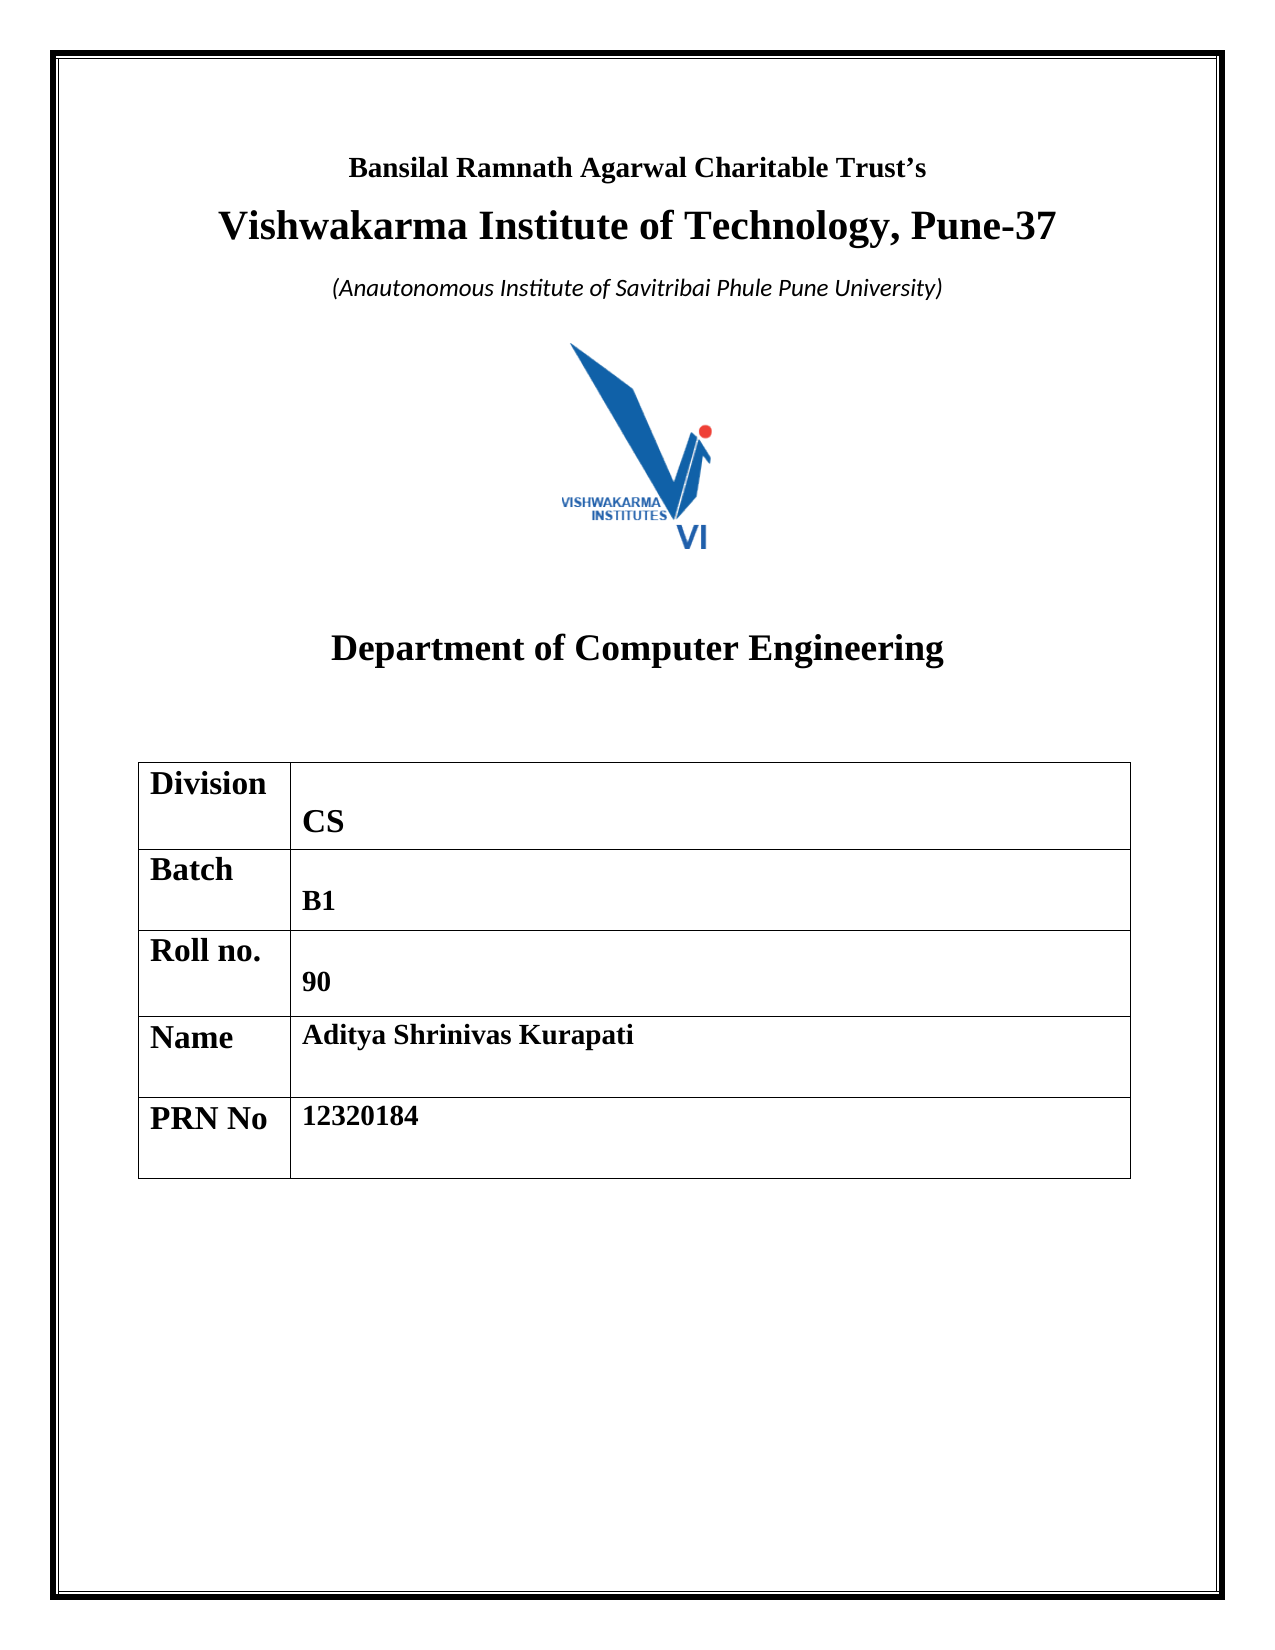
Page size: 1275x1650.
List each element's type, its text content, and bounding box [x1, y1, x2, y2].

subtitle Bansilal Ramnath Agarwal Charitable Trust’s [239, 150, 1036, 183]
picture [562, 343, 712, 549]
table_cell 12320184 [291, 1098, 1130, 1178]
table_cell B1 [291, 850, 1130, 929]
text Department of Computer Engineering [150, 626, 1125, 669]
table_cell 90 [291, 931, 1130, 1016]
table_cell Aditya Shrinivas Kurapati [291, 1017, 1130, 1097]
table_header Division [139, 763, 290, 849]
table_header CS [291, 763, 1130, 849]
table_cell Name [139, 1017, 290, 1097]
table_cell Batch [139, 850, 290, 929]
table_cell PRN No [139, 1098, 290, 1178]
table_cell Roll no. [139, 931, 290, 1016]
title Vishwakarma Institute of Technology, Pune-37 [150, 200, 1125, 248]
text (Anautonomous Institute of Savitribai Phule Pune University) [239, 272, 1036, 302]
